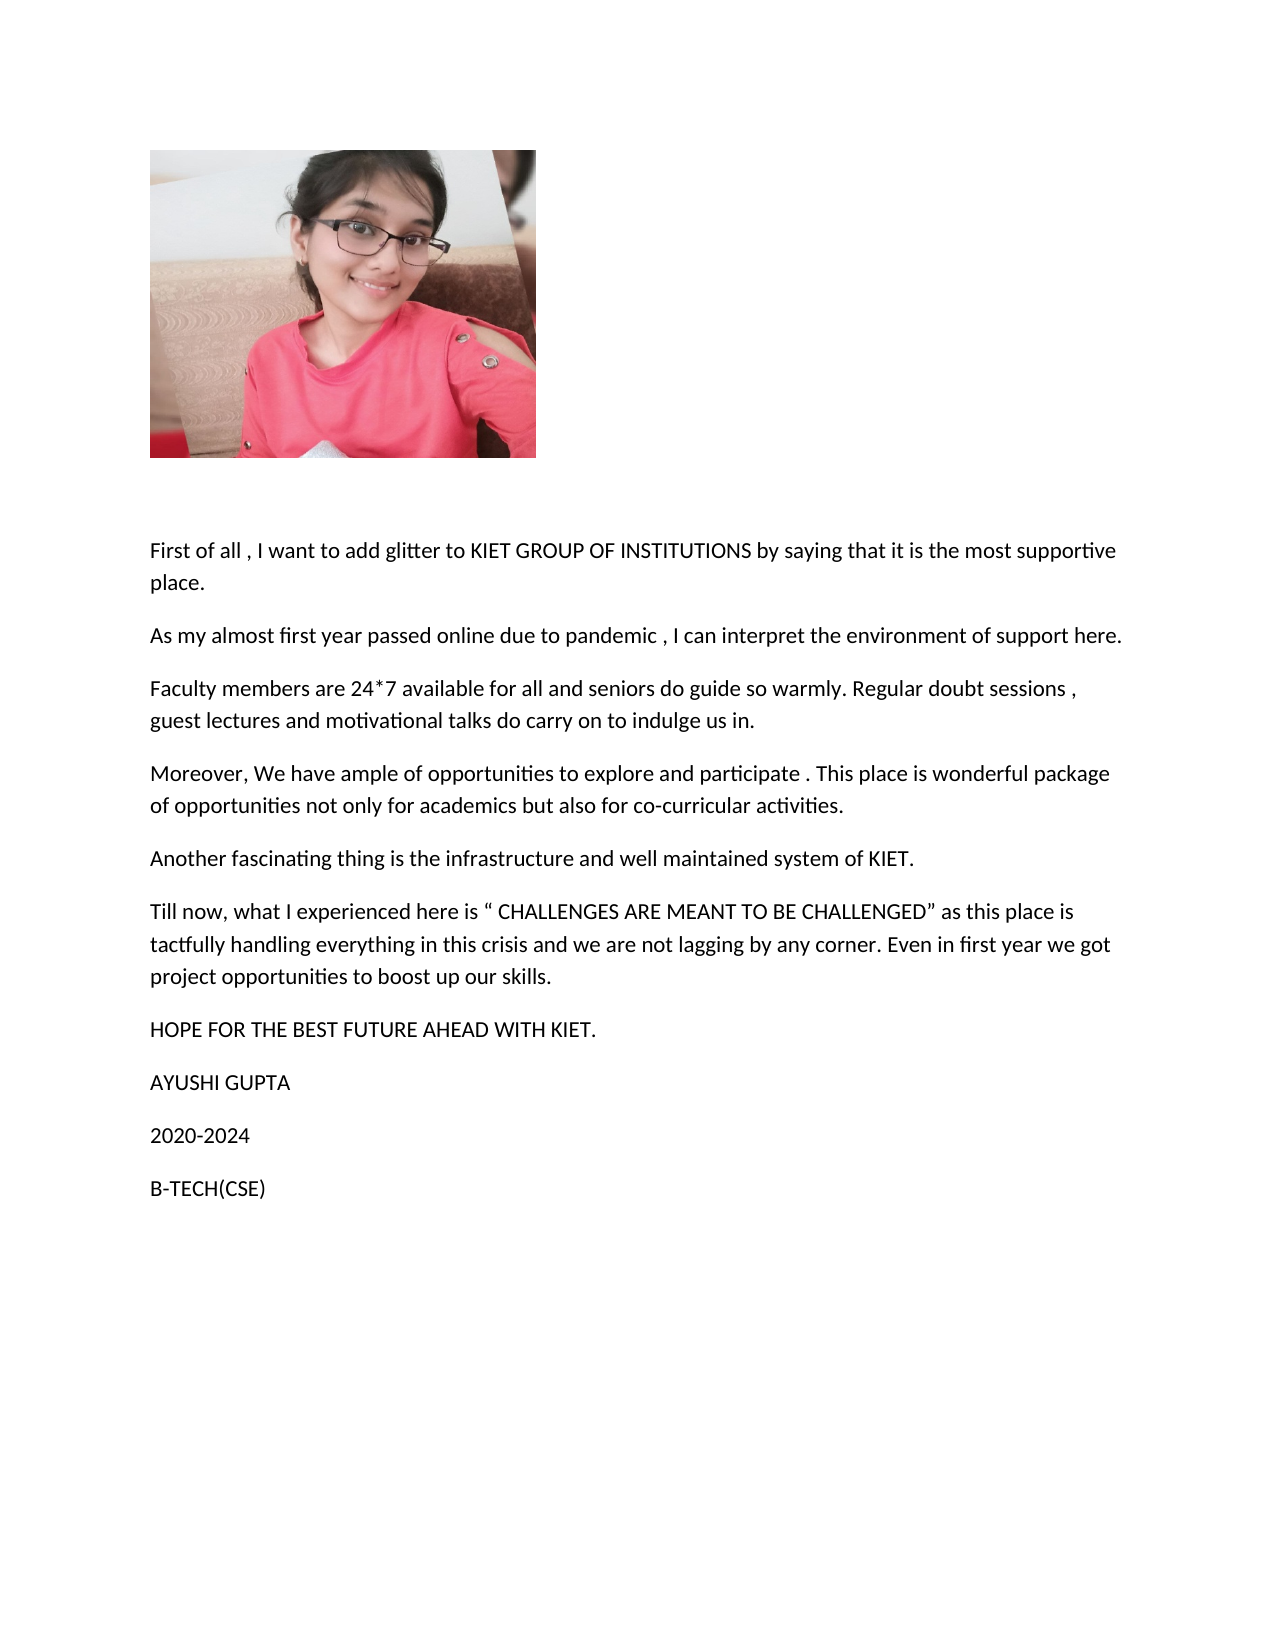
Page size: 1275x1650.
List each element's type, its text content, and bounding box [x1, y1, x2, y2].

text Till now, what I experienced here is “ CHALLENGES ARE MEANT TO BE CHALLENGED” as this place is tactfully handling everything in this crisis and we are not lagging by any corner. Even in first year we got project opportunities to boost up our skills. [150, 897, 1125, 990]
text Another fascinating thing is the infrastructure and well maintained system of KIET. [150, 844, 1125, 872]
text HOPE FOR THE BEST FUTURE AHEAD WITH KIET. [150, 1015, 1125, 1043]
text First of all , I want to add glitter to KIET GROUP OF INSTITUTIONS by saying that it is the most supportive place. [150, 536, 1125, 596]
picture [150, 150, 536, 458]
text Faculty members are 24*7 available for all and seniors do guide so warmly. Regular doubt sessions , guest lectures and motivational talks do carry on to indulge us in. [150, 674, 1125, 734]
text B-TECH(CSE) [150, 1174, 1125, 1202]
text AYUSHI GUPTA [150, 1068, 1125, 1096]
text Moreover, We have ample of opportunities to explore and participate . This place is wonderful package of opportunities not only for academics but also for co-curricular activities. [150, 759, 1125, 819]
text 2020-2024 [150, 1121, 1125, 1149]
text As my almost first year passed online due to pandemic , I can interpret the environment of support here. [150, 621, 1125, 649]
